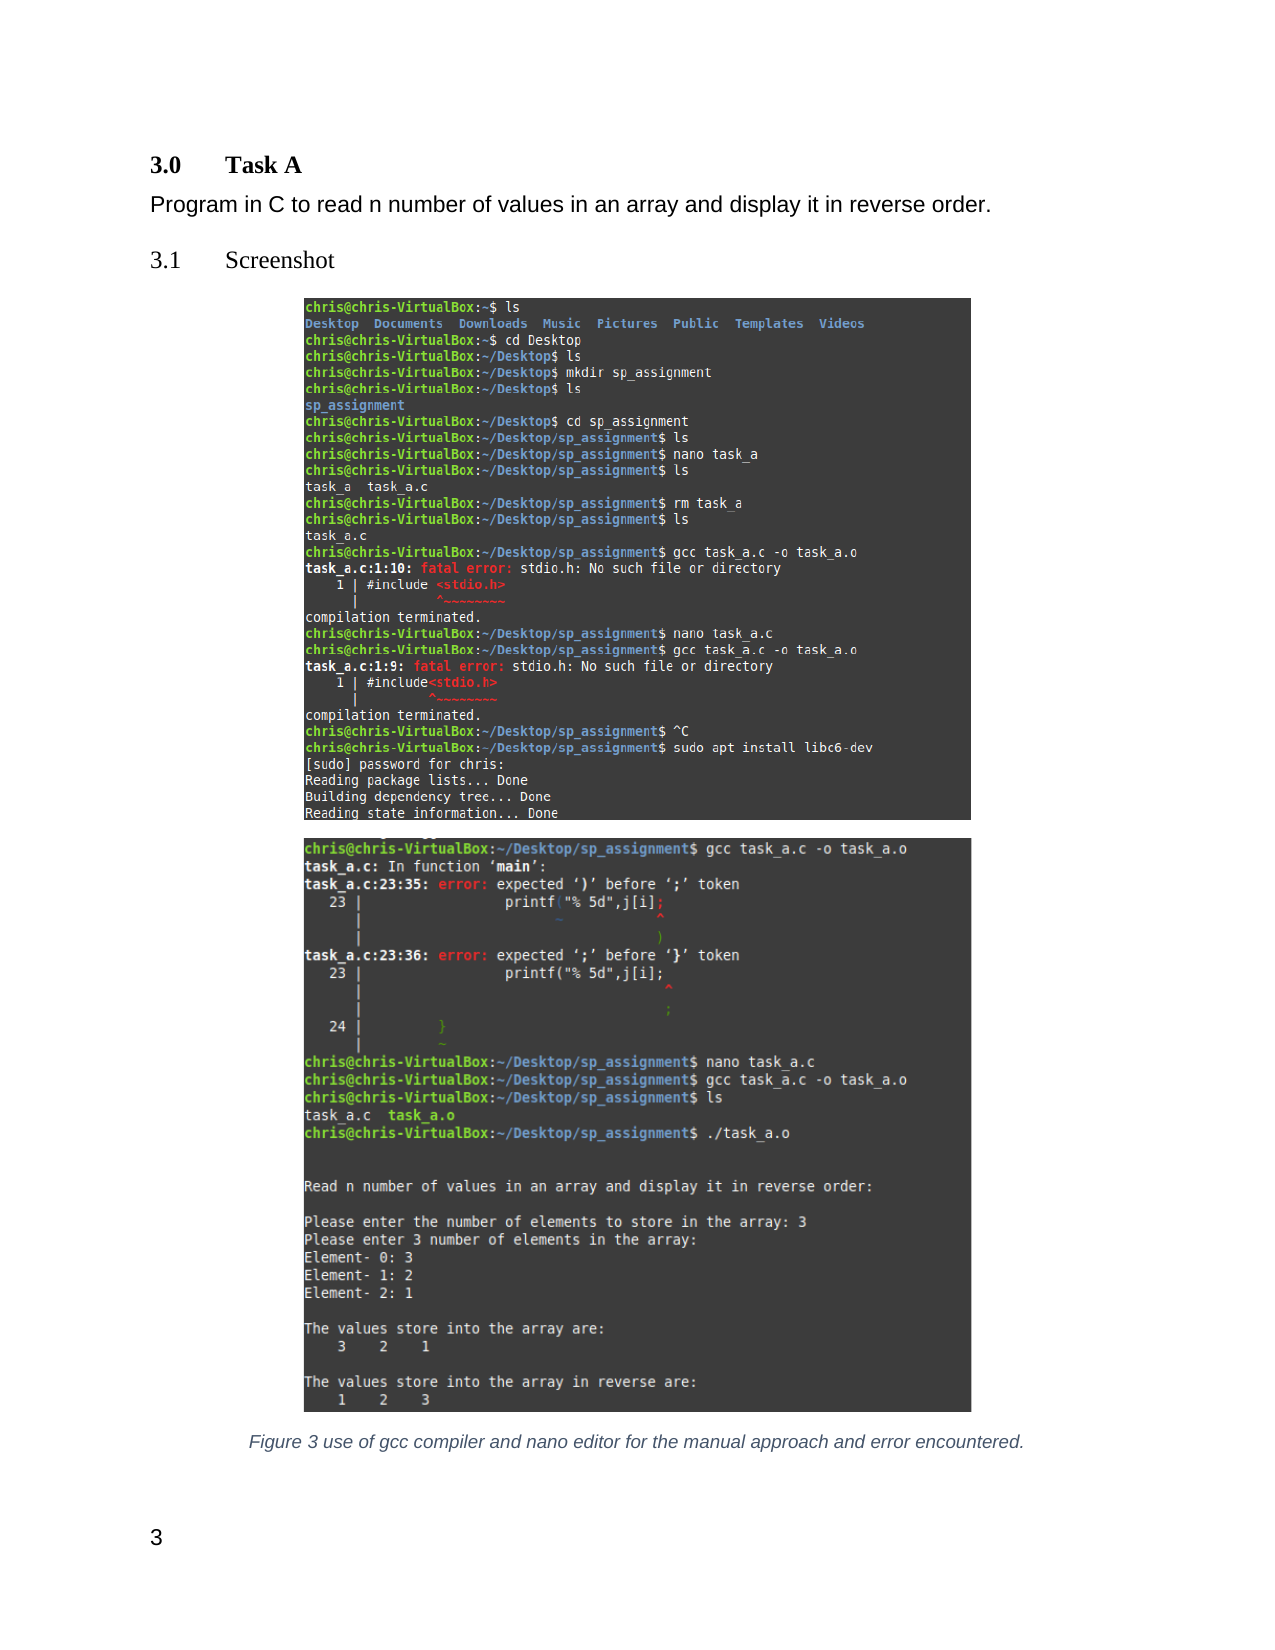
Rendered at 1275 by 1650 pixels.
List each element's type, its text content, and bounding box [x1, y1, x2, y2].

picture [303, 838, 972, 1412]
text Program in C to read n number of values in an array and display it in reverse order. [150, 191, 1125, 218]
picture [304, 298, 971, 820]
subtitle 3.1 Screenshot [150, 245, 1125, 273]
subtitle 3.0 Task A [150, 150, 1125, 179]
text Figure 3 use of gcc compiler and nano editor for the manual approach and error encountered. [150, 1431, 1125, 1452]
